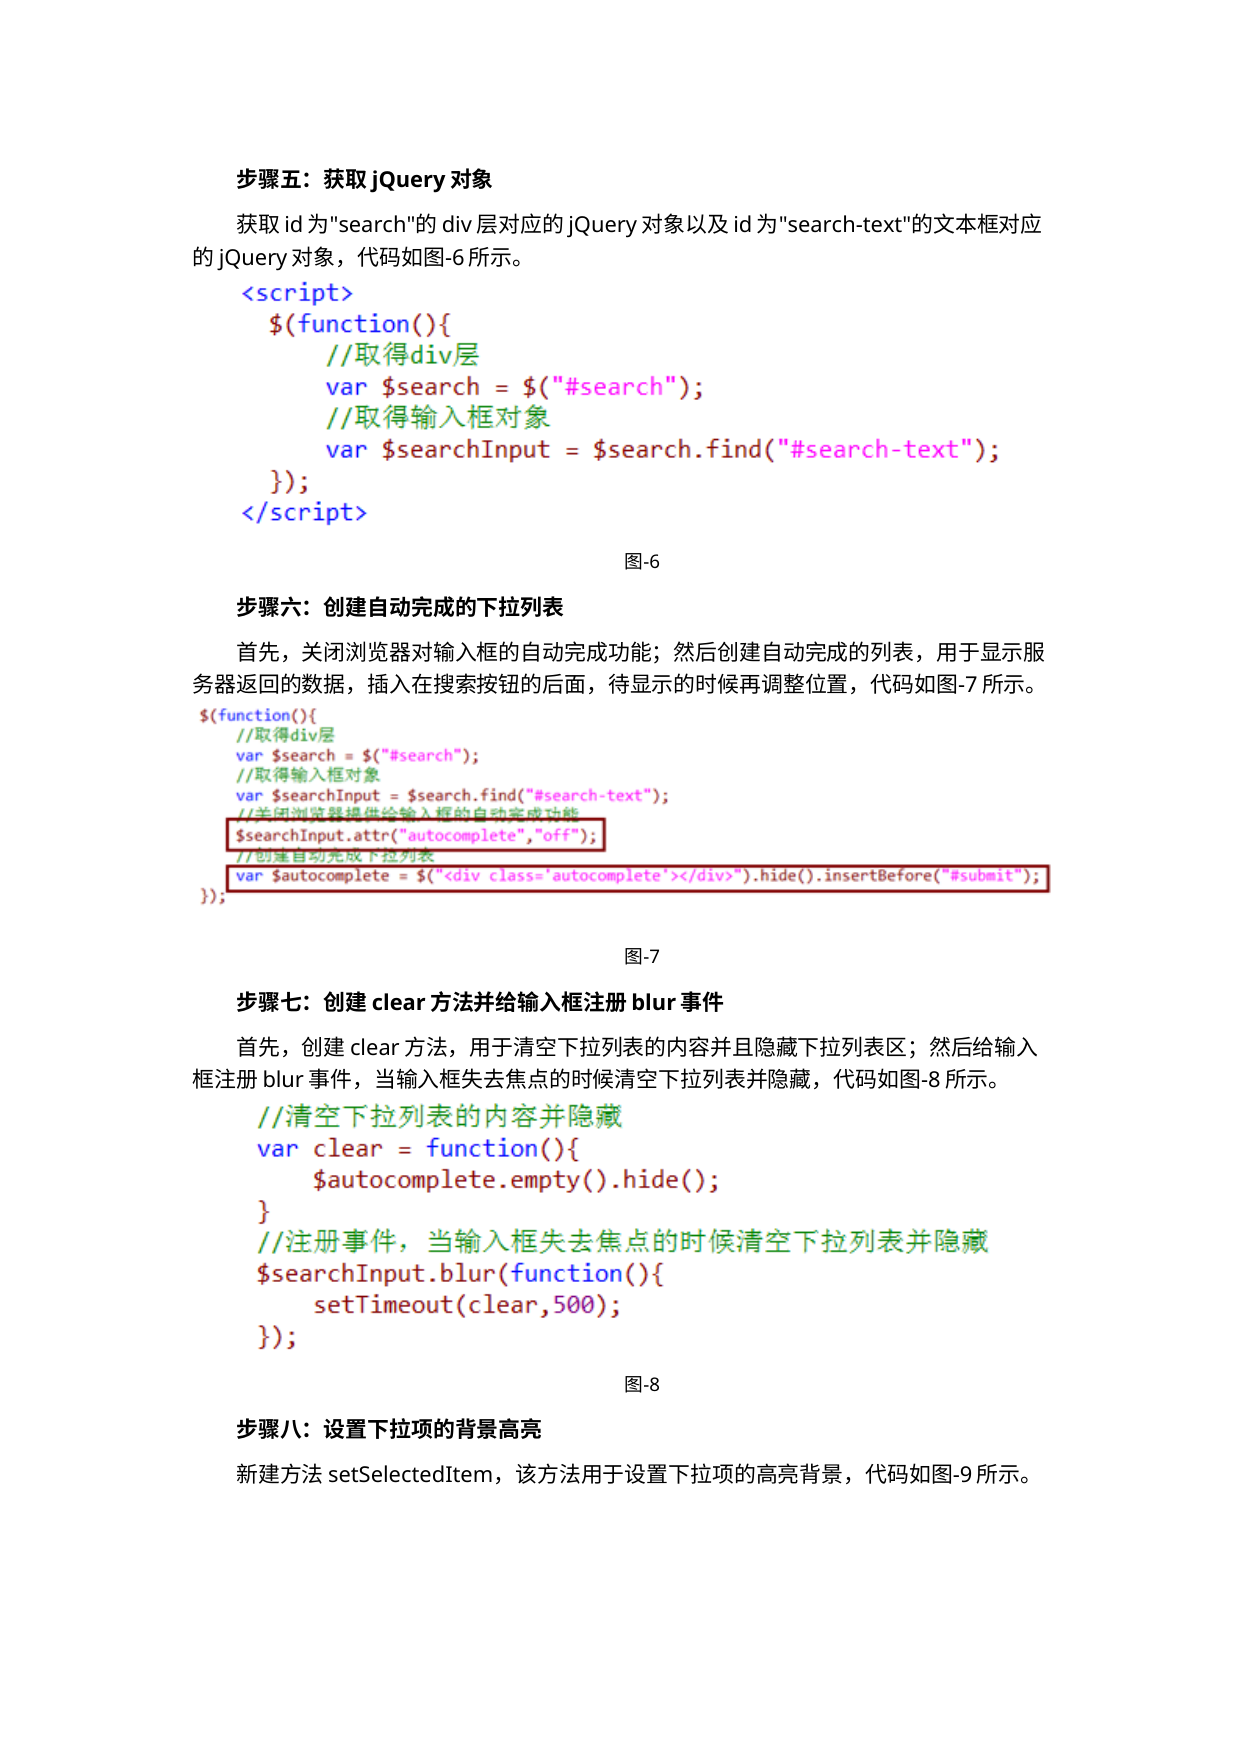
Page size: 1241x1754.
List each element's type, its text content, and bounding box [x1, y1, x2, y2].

text 步骤六：创建自动完成的下拉列表 [192, 589, 1048, 622]
text 图-7 [195, 939, 1045, 972]
text 获取id为"search"的div层对应的jQuery对象以及id为"search-text"的文本框对应的jQuery对象，代码如图-6所示。 [192, 207, 1048, 272]
text 图-8 [195, 1367, 1045, 1399]
picture [224, 1099, 1016, 1357]
text 首先，创建clear方法，用于清空下拉列表的内容并且隐藏下拉列表区；然后给输入框注册blur事件，当输入框失去焦点的时候清空下拉列表并隐藏，代码如图-8所示。 [192, 1029, 1048, 1094]
text 新建方法setSelectedItem，该方法用于设置下拉项的高亮背景，代码如图-9所示。 [192, 1457, 1048, 1489]
text 步骤八：设置下拉项的背景高亮 [192, 1412, 1048, 1444]
text 首先，关闭浏览器对输入框的自动完成功能；然后创建自动完成的列表，用于显示服务器返回的数据，插入在搜索按钮的后面，待显示的时候再调整位置，代码如图-7所示。 [192, 634, 1048, 699]
picture [187, 704, 1054, 907]
picture [238, 276, 1002, 530]
text 步骤七：创建clear方法并给输入框注册blur事件 [192, 984, 1048, 1017]
text 图-6 [195, 544, 1045, 577]
text 步骤五：获取jQuery对象 [192, 162, 1048, 194]
